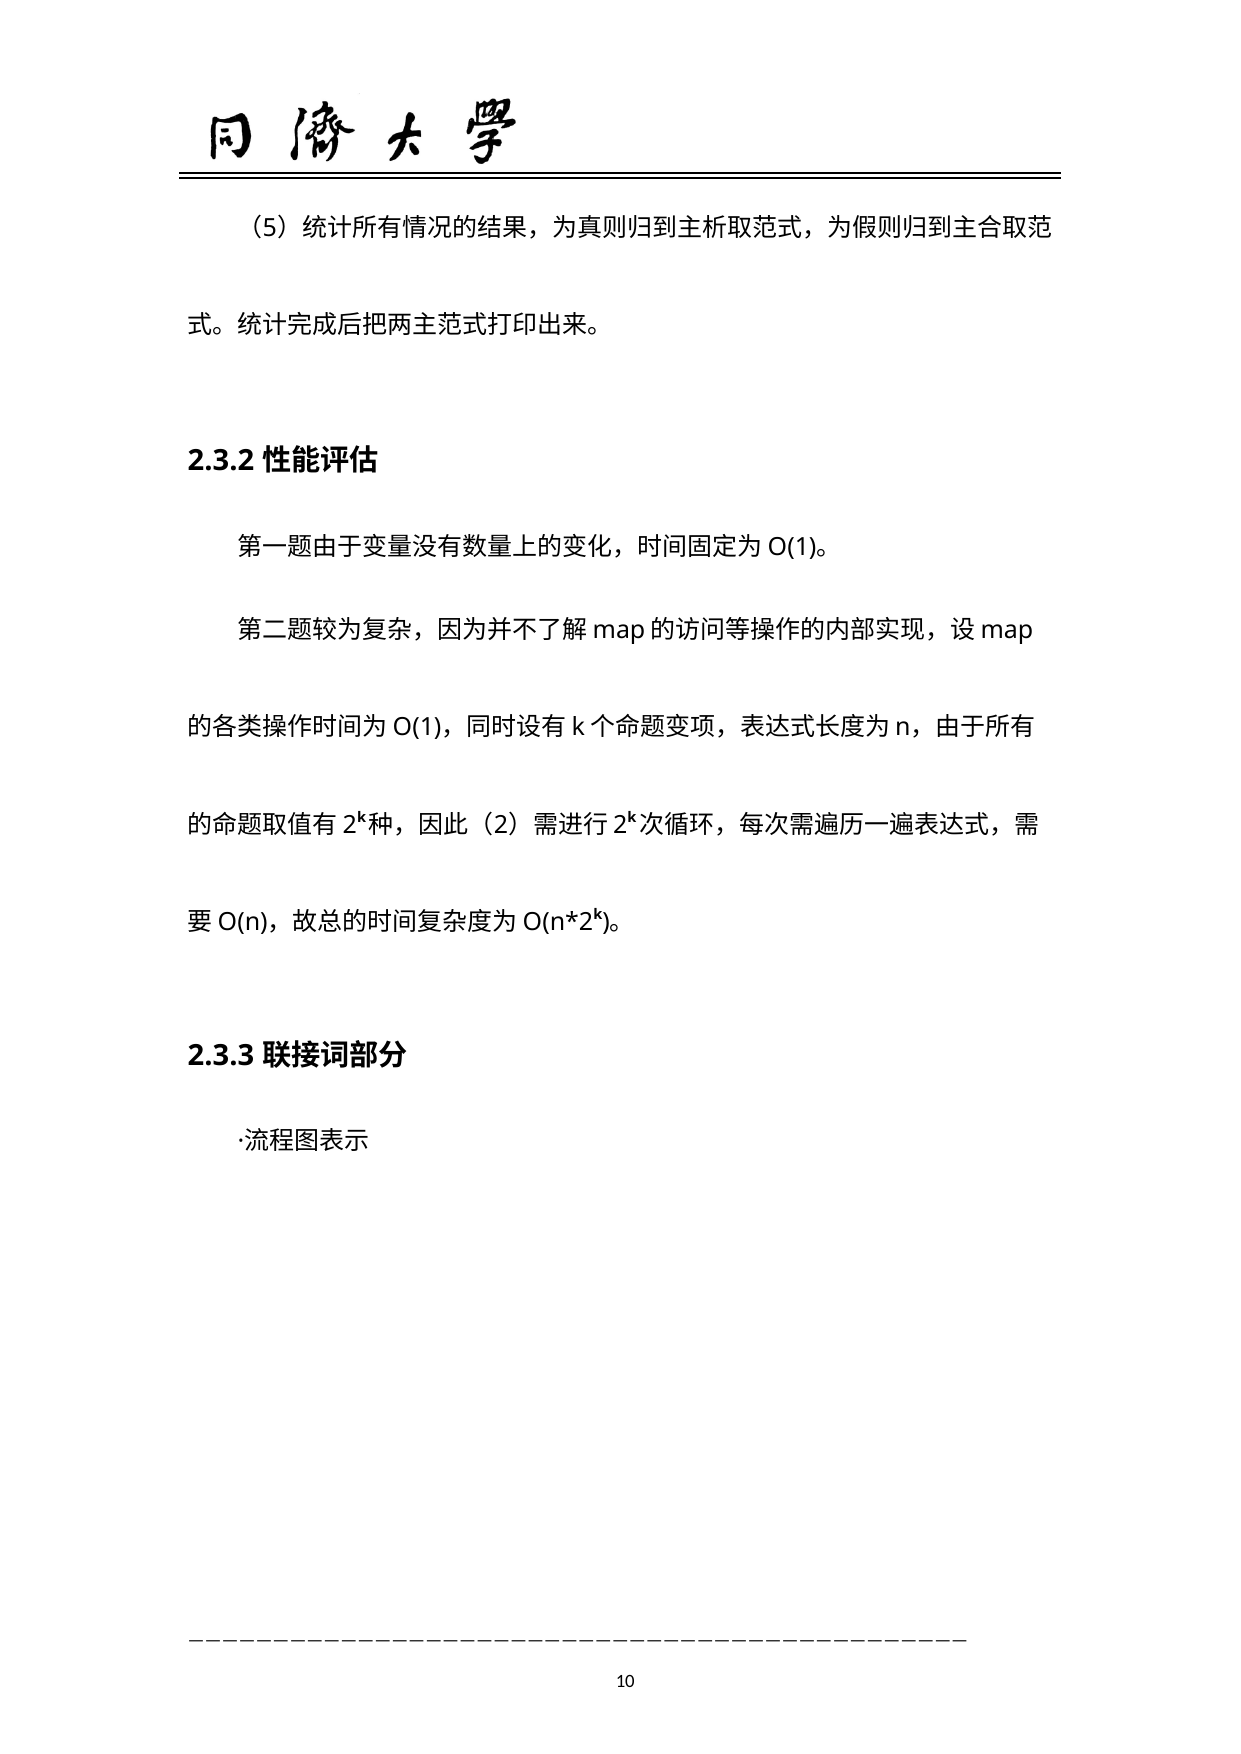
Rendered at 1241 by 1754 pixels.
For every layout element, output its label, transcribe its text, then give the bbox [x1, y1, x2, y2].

text 2.3.2 性能评估 [187, 426, 1053, 491]
text 第一题由于变量没有数量上的变化，时间固定为O(1)。 [187, 512, 1053, 577]
picture [187, 90, 535, 171]
text 第二题较为复杂，因为并不了解map的访问等操作的内部实现，设map的各类操作时间为O(1)，同时设有k个命题变项，表达式长度为n，由于所有的命题取值有2k种，因此（2）需进行2k次循环，每次需遍历一遍表达式，需要O(n)，故总的时间复杂度为O(n*2k)。 [187, 595, 1053, 952]
text ·流程图表示 [187, 1106, 1053, 1171]
text 2.3.3 联接词部分 [187, 1020, 1053, 1085]
text （5）统计所有情况的结果，为真则归到主析取范式，为假则归到主合取范式。统计完成后把两主范式打印出来。 [187, 193, 1053, 355]
